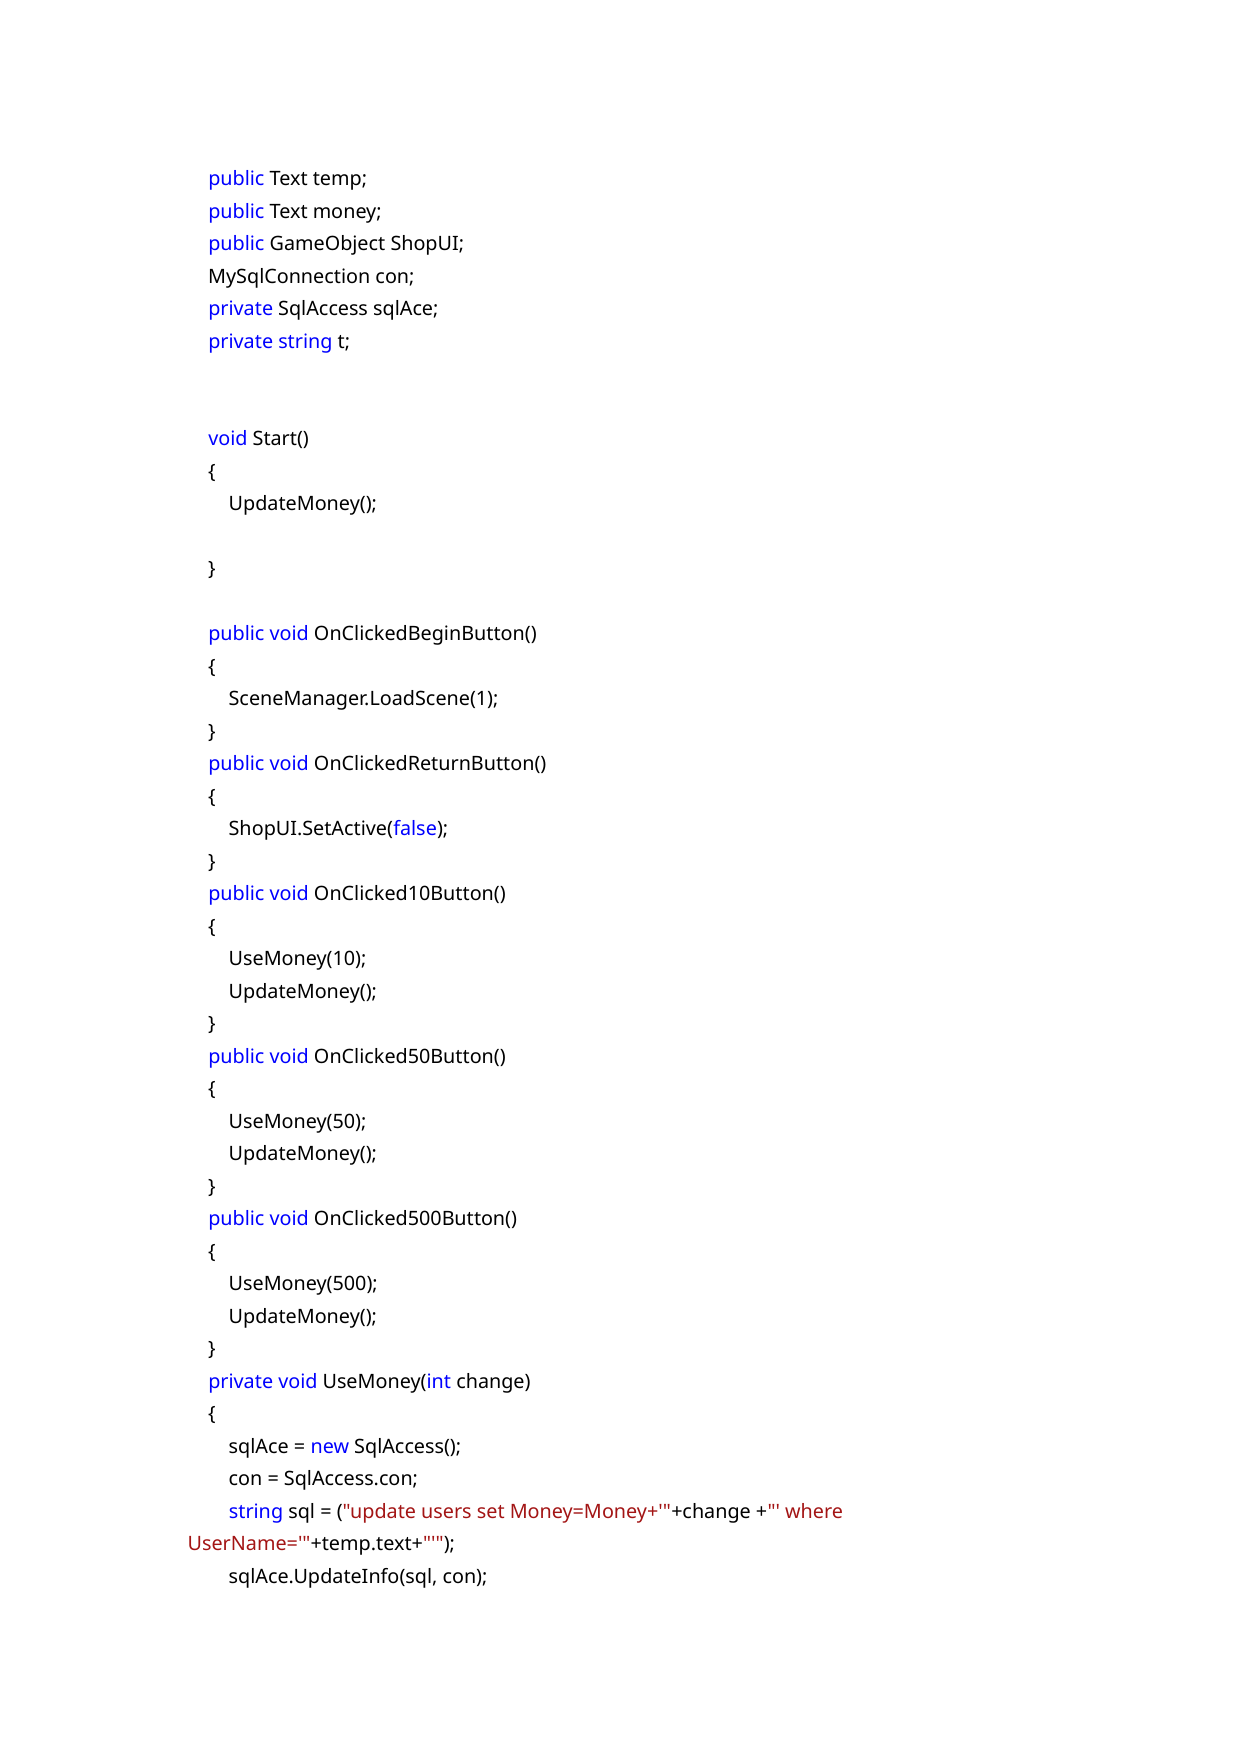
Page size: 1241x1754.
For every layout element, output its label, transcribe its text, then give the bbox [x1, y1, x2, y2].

text public Text temp; [187, 162, 1053, 194]
text private string t; [187, 324, 1053, 357]
text MySqlConnection con; [187, 259, 1053, 292]
text public void OnClickedReturnButton() [187, 747, 1053, 779]
text { [187, 1397, 1053, 1429]
text } [187, 714, 1053, 747]
text UseMoney(50); [187, 1104, 1053, 1137]
text public void OnClickedBeginButton() [187, 617, 1053, 649]
text { [187, 649, 1053, 682]
text } [187, 552, 1053, 584]
text private SqlAccess sqlAce; [187, 292, 1053, 324]
text { [187, 1234, 1053, 1267]
text } [187, 1332, 1053, 1364]
text UpdateMoney(); [187, 487, 1053, 519]
text SceneManager.LoadScene(1); [187, 682, 1053, 714]
text UpdateMoney(); [187, 974, 1053, 1007]
text ShopUI.SetActive(false); [187, 812, 1053, 844]
text public void OnClicked50Button() [187, 1039, 1053, 1072]
text } [187, 844, 1053, 877]
text string sql = ("update users set Money=Money+'"+change +"' where UserName='"+temp.text+"'"); [187, 1494, 1053, 1559]
text private void UseMoney(int change) [187, 1364, 1053, 1397]
text con = SqlAccess.con; [187, 1462, 1053, 1494]
text } [187, 1169, 1053, 1202]
text } [187, 1007, 1053, 1039]
text public void OnClicked10Button() [187, 877, 1053, 909]
text UpdateMoney(); [187, 1137, 1053, 1169]
text public Text money; [187, 194, 1053, 227]
text UpdateMoney(); [187, 1299, 1053, 1332]
text public GameObject ShopUI; [187, 227, 1053, 259]
text { [187, 454, 1053, 487]
text void Start() [187, 422, 1053, 454]
text UseMoney(10); [187, 942, 1053, 974]
text sqlAce.UpdateInfo(sql, con); [187, 1559, 1053, 1592]
text sqlAce = new SqlAccess(); [187, 1429, 1053, 1462]
text { [187, 909, 1053, 942]
text UseMoney(500); [187, 1267, 1053, 1299]
text public void OnClicked500Button() [187, 1202, 1053, 1234]
text { [187, 779, 1053, 812]
text { [187, 1072, 1053, 1104]
